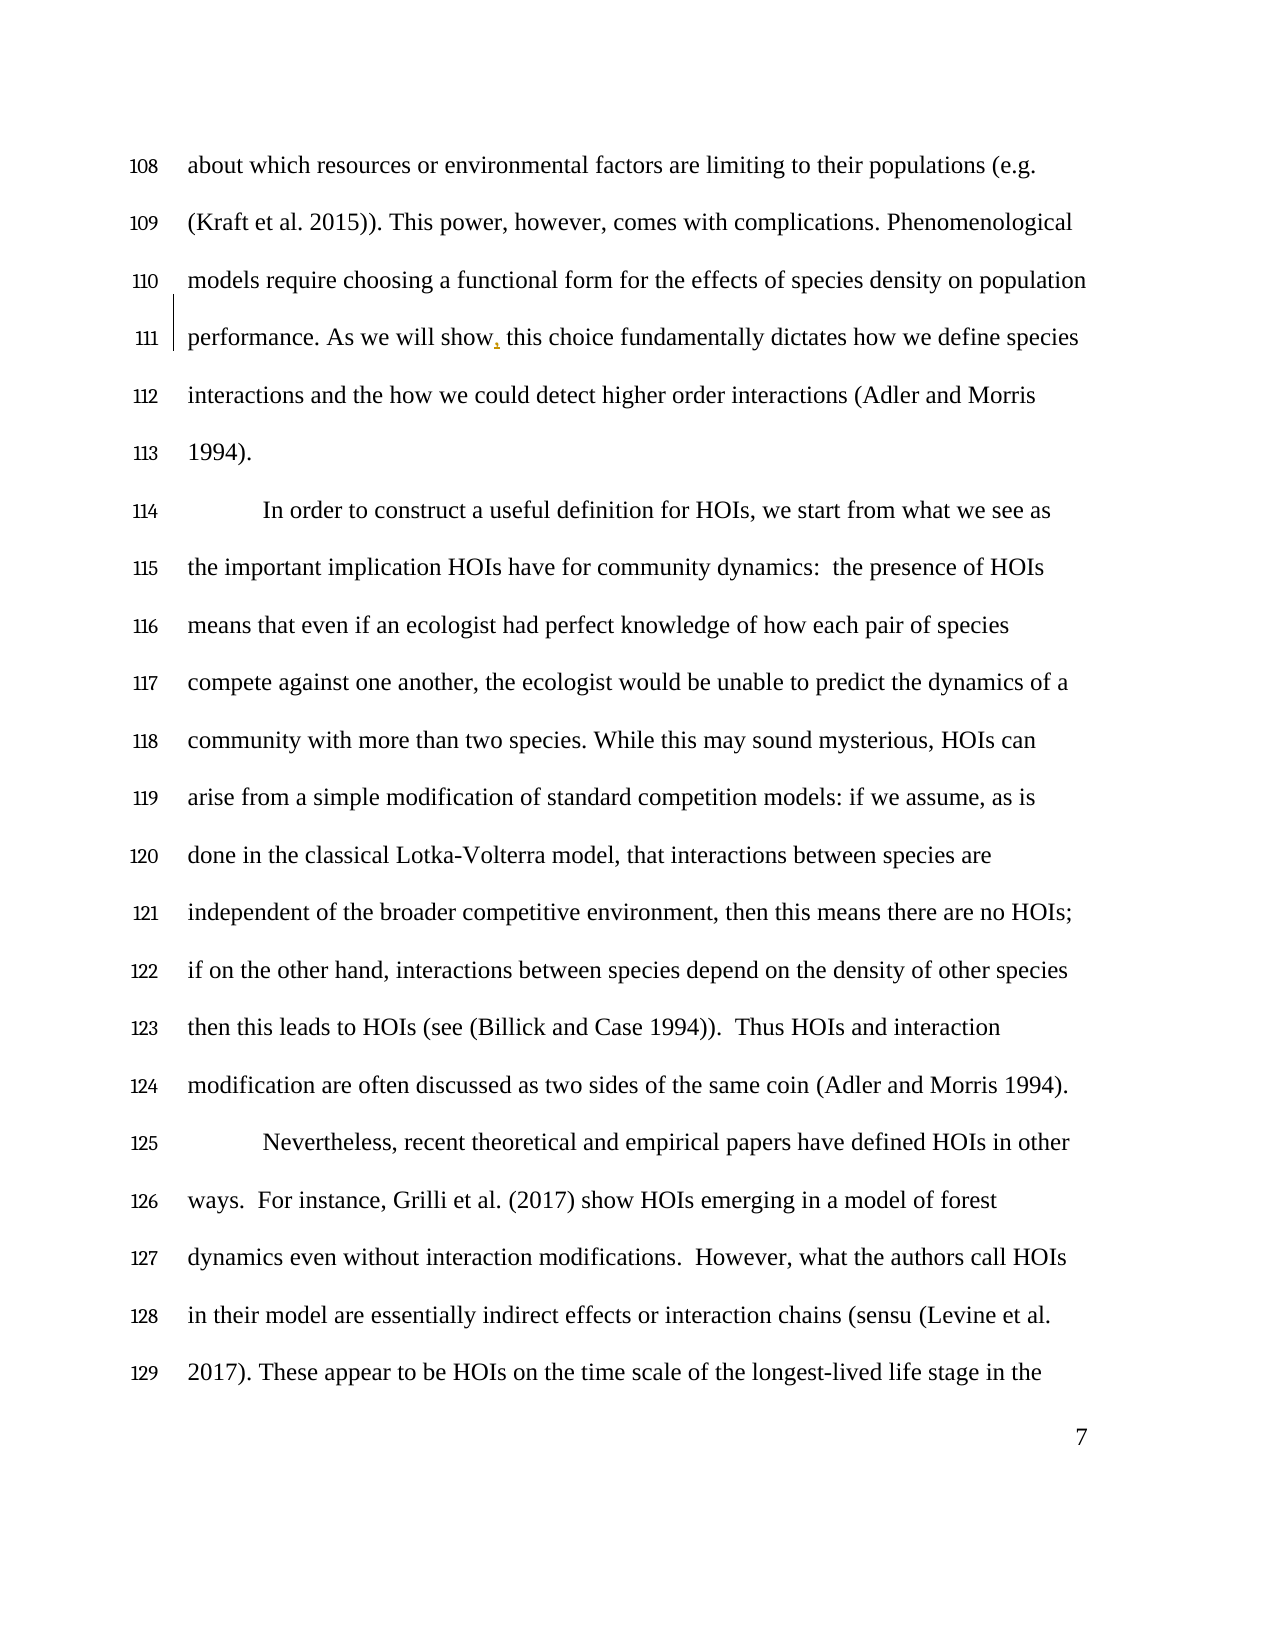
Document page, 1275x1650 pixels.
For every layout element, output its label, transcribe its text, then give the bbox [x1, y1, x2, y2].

text In order to construct a useful definition for HOIs, we start from what we see as the important implication HOIs have for community dynamics: the presence of HOIs means that even if an ecologist had perfect knowledge of how each pair of species compete against one another, the ecologist would be unable to predict the dynamics of a community with more than two species. While this may sound mysterious, HOIs can arise from a simple modification of standard competition models: if we assume, as is done in the classical Lotka-Volterra model, that interactions between species are independent of the broader competitive environment, then this means there are no HOIs; if on the other hand, interactions between species depend on the density of other species then this leads to HOIs (see (Billick and Case 1994)). Thus HOIs and interaction modification are often discussed as two sides of the same coin (Adler and Morris 1994). [187, 495, 1087, 1099]
